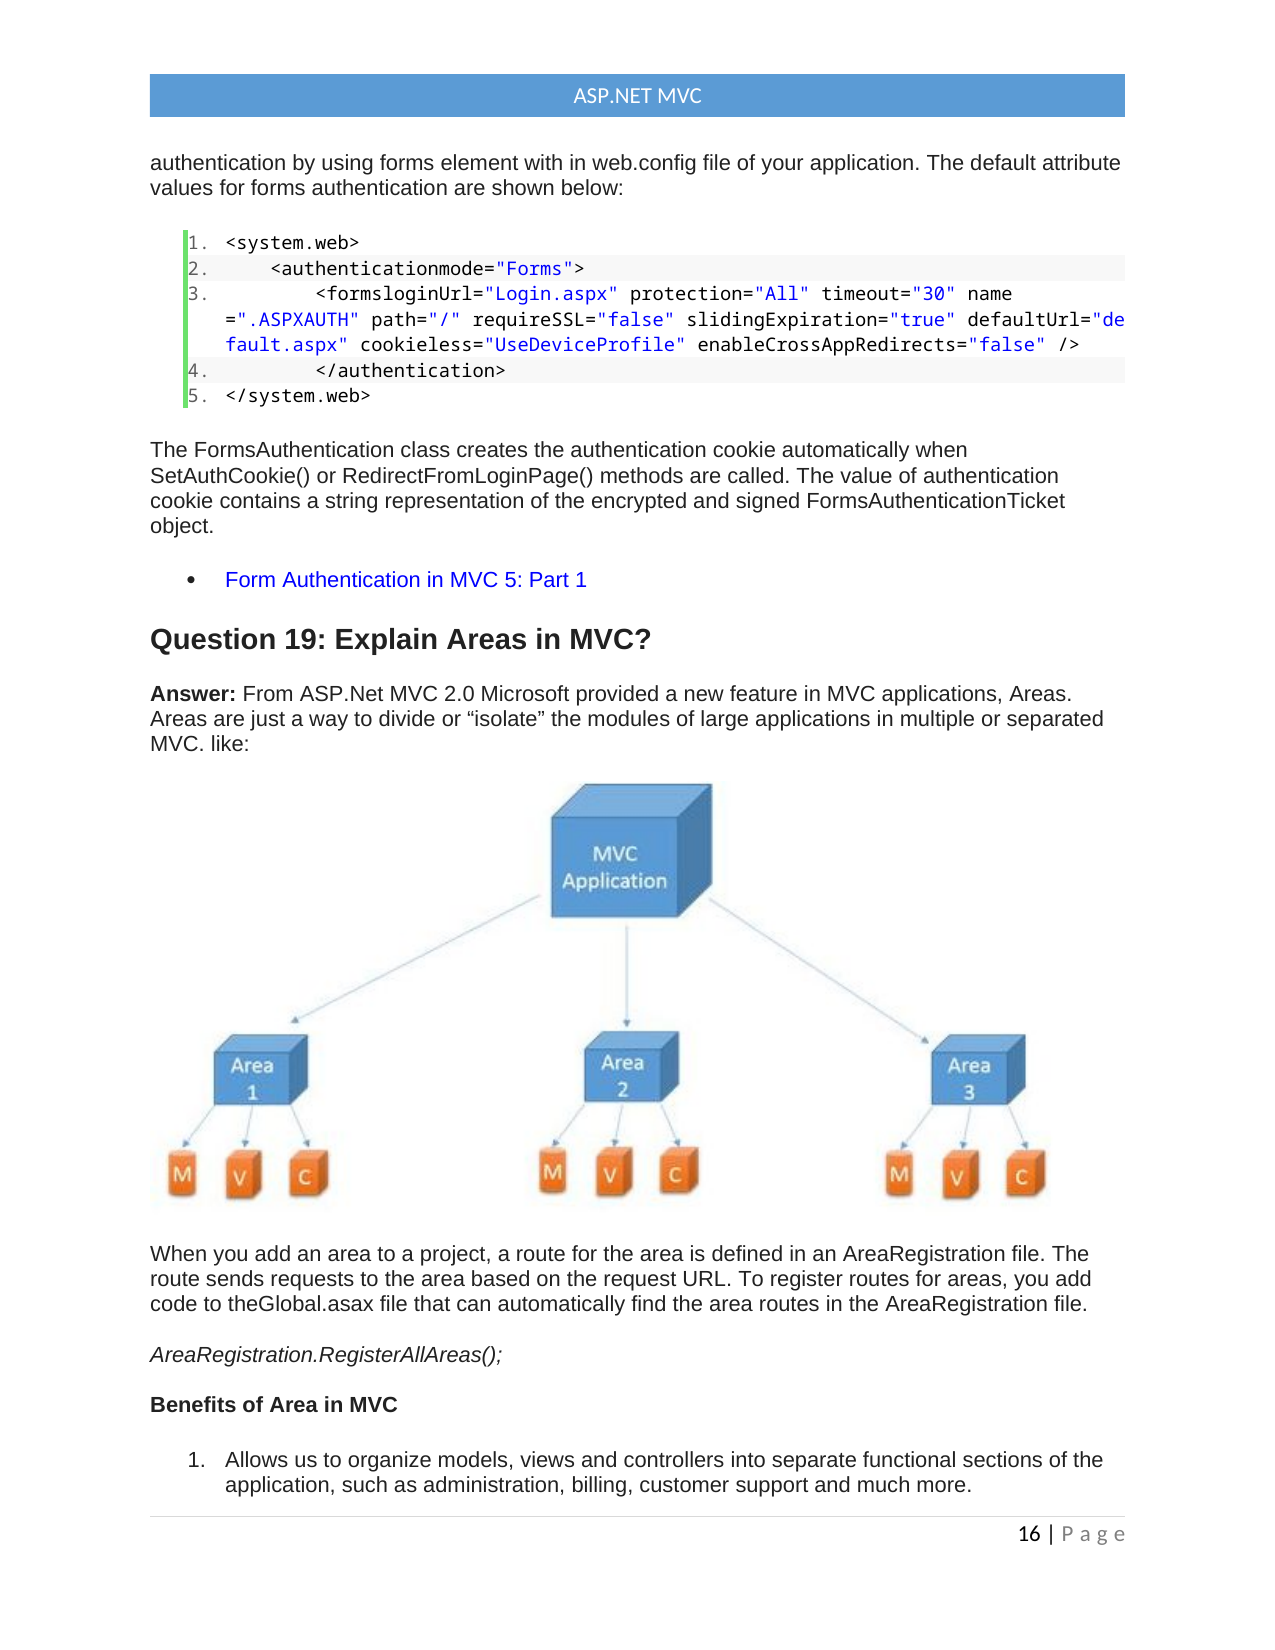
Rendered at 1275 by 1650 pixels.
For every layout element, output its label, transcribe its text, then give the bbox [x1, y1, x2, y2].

list <formsloginUrl="Login.aspx" protection="All" timeout="30" name=".ASPXAUTH" path="/" requireSSL="false" slidingExpiration="true" defaultUrl="default.aspx" cookieless="UseDeviceProfile" enableCrossAppRedirects="false" /> [188, 281, 1125, 357]
list <system.web> [183, 229, 1125, 255]
list Form Authentication in MVC 5: Part 1 [187, 567, 1125, 593]
list </authentication> [188, 357, 1125, 383]
list Allows us to organize models, views and controllers into separate functional sections of the application, such as administration, billing, customer support and much more. [187, 1447, 1125, 1497]
list </system.web> [188, 383, 1125, 408]
list <authenticationmode="Forms"> [188, 255, 1125, 281]
picture [150, 781, 1054, 1216]
text The FormsAuthentication class creates the authentication cookie automatically when SetAuthCookie() or RedirectFromLoginPage() methods are called. The value of authentication cookie contains a string representation of the encrypted and signed FormsAuthenticationTicket object. [150, 437, 1125, 538]
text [150, 150, 1125, 200]
